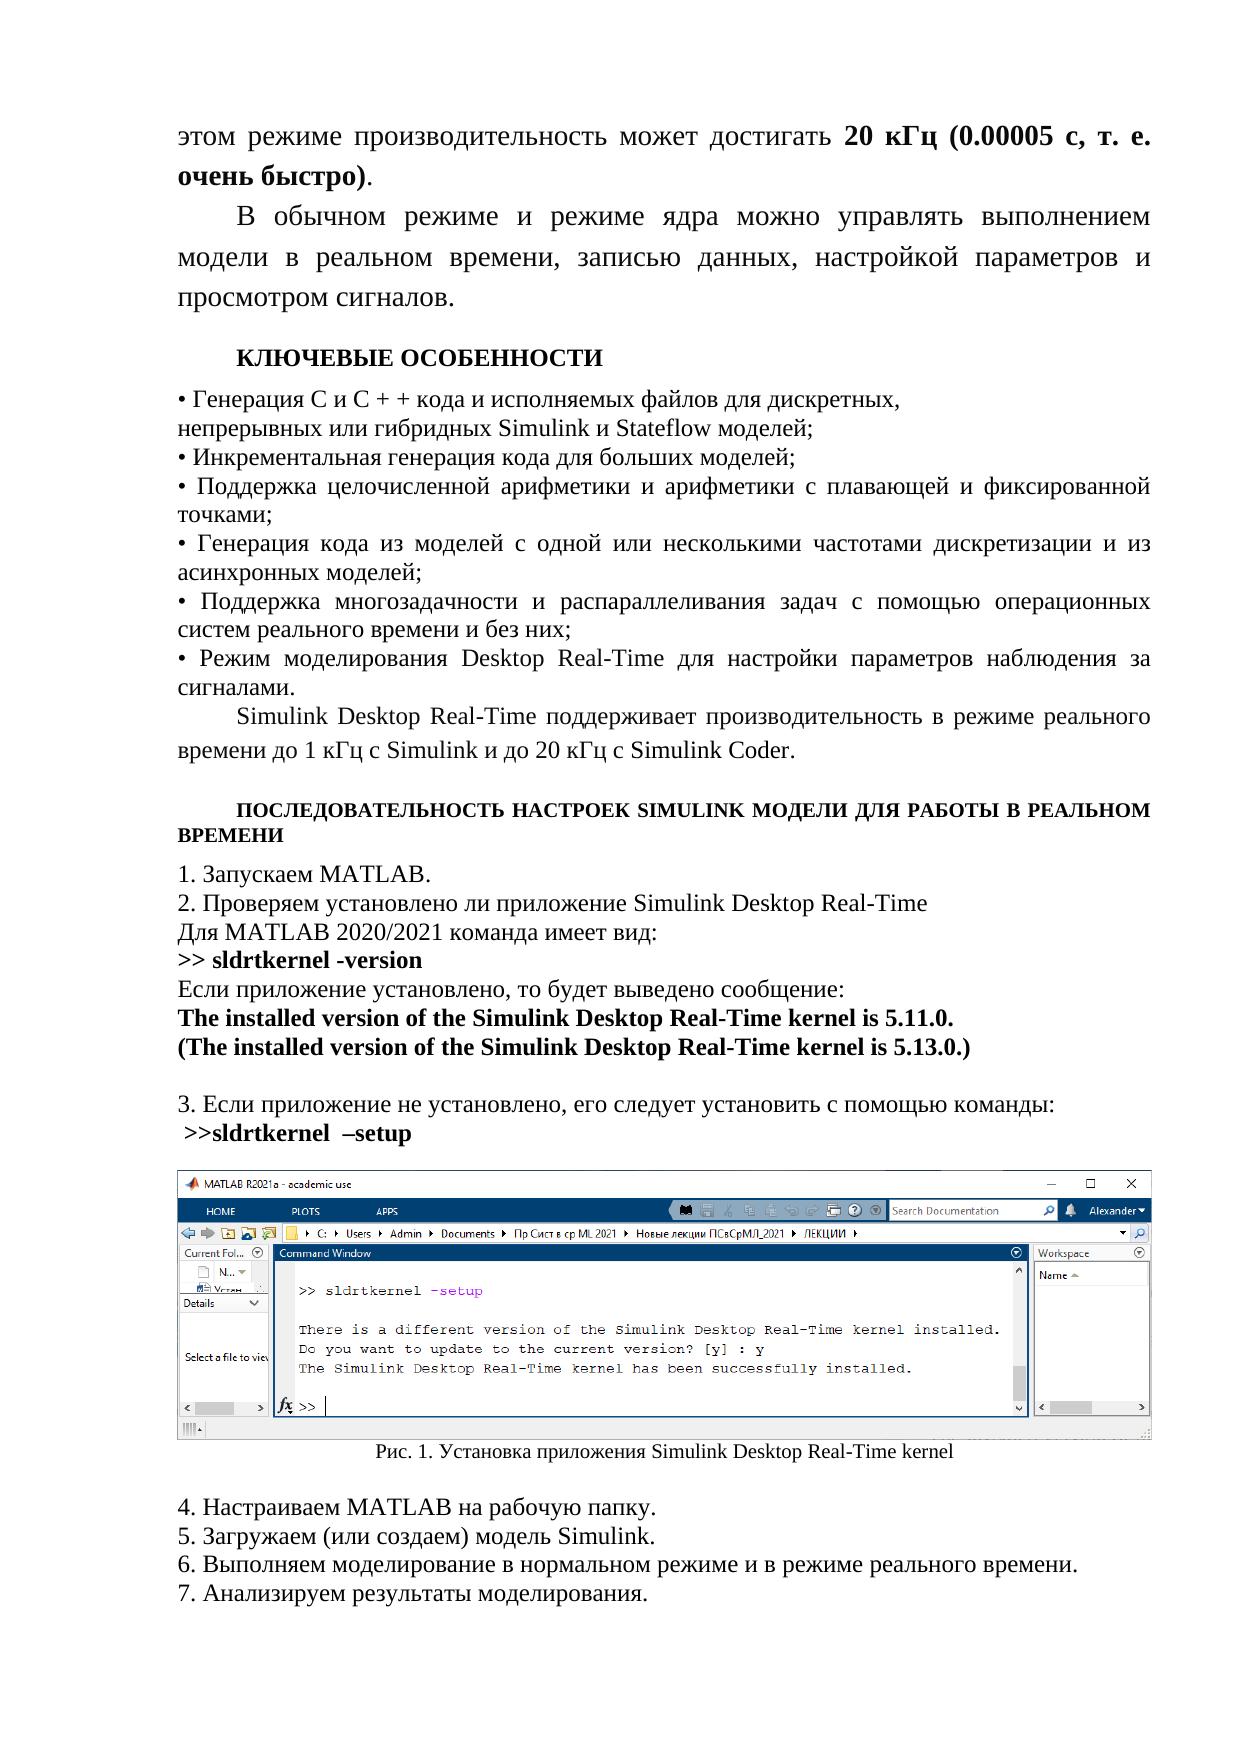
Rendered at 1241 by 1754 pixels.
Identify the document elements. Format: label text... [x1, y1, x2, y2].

text 5. Загружаем (или создаем) модель Simulink. [177, 1521, 1152, 1549]
text Simulink Desktop Real-Time поддерживает производительность в режиме реального времени до 1 кГц с Simulink и до 20 кГц с Simulink Coder. [177, 701, 1152, 764]
text >>sldrtkernel –setup [177, 1118, 1152, 1147]
text • Генерация кода из моделей с одной или несколькими частотами дискретизации и из асинхронных моделей; [177, 528, 1152, 586]
text 4. Настраиваем MATLAB на рабочую папку. [177, 1492, 1152, 1521]
text 7. Анализируем результаты моделирования. [177, 1578, 1152, 1607]
text КЛЮЧЕВЫЕ ОСОБЕННОСТИ [177, 343, 1152, 372]
text непрерывных или гибридных Simulink и Stateflow моделей; [177, 413, 1152, 442]
picture [177, 1170, 1152, 1440]
text В обычном режиме и режиме ядра можно управлять выполнением модели в реальном времени, записью данных, настройкой параметров и просмотром сигналов. [177, 198, 1152, 312]
text 6. Выполняем моделирование в нормальном режиме и в режиме реального времени. [177, 1549, 1152, 1578]
text >> sldrtkernel -version [177, 945, 1152, 974]
text • Режим моделирования Desktop Real-Time для настройки параметров наблюдения за сигналами. [177, 643, 1152, 701]
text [177, 118, 1152, 192]
text 1. Запускаем MATLAB. [177, 859, 1152, 888]
text • Поддержка целочисленной арифметики и арифметики с плавающей и фиксированной точками; [177, 471, 1152, 528]
text The installed version of the Simulink Desktop Real-Time kernel is 5.11.0. [177, 1003, 1152, 1032]
text 3. Если приложение не установлено, его следует установить с помощью команды: [177, 1089, 1152, 1118]
text • Инкрементальная генерация кода для больших моделей; [177, 442, 1152, 471]
text (The installed version of the Simulink Desktop Real-Time kernel is 5.13.0.) [177, 1032, 1152, 1060]
text 2. Проверяем установлено ли приложение Simulink Desktop Real-Time [177, 888, 1152, 917]
text Рис. 1. Установка приложения Simulink Desktop Real-Time kernel [177, 1440, 1152, 1463]
text Если приложение установлено, то будет выведено сообщение: [177, 974, 1152, 1003]
text • Генерация C и C + + кода и исполняемых файлов для дискретных, [177, 384, 1152, 413]
text • Поддержка многозадачности и распараллеливания задач с помощью операционных систем реального времени и без них; [177, 586, 1152, 643]
text Для MATLAB 2020/2021 команда имеет вид: [177, 917, 1152, 945]
text ПОСЛЕДОВАТЕЛЬНОСТЬ НАСТРОЕК SIMULINK МОДЕЛИ ДЛЯ РАБОТЫ В РЕАЛЬНОМ ВРЕМЕНИ [177, 798, 1152, 847]
